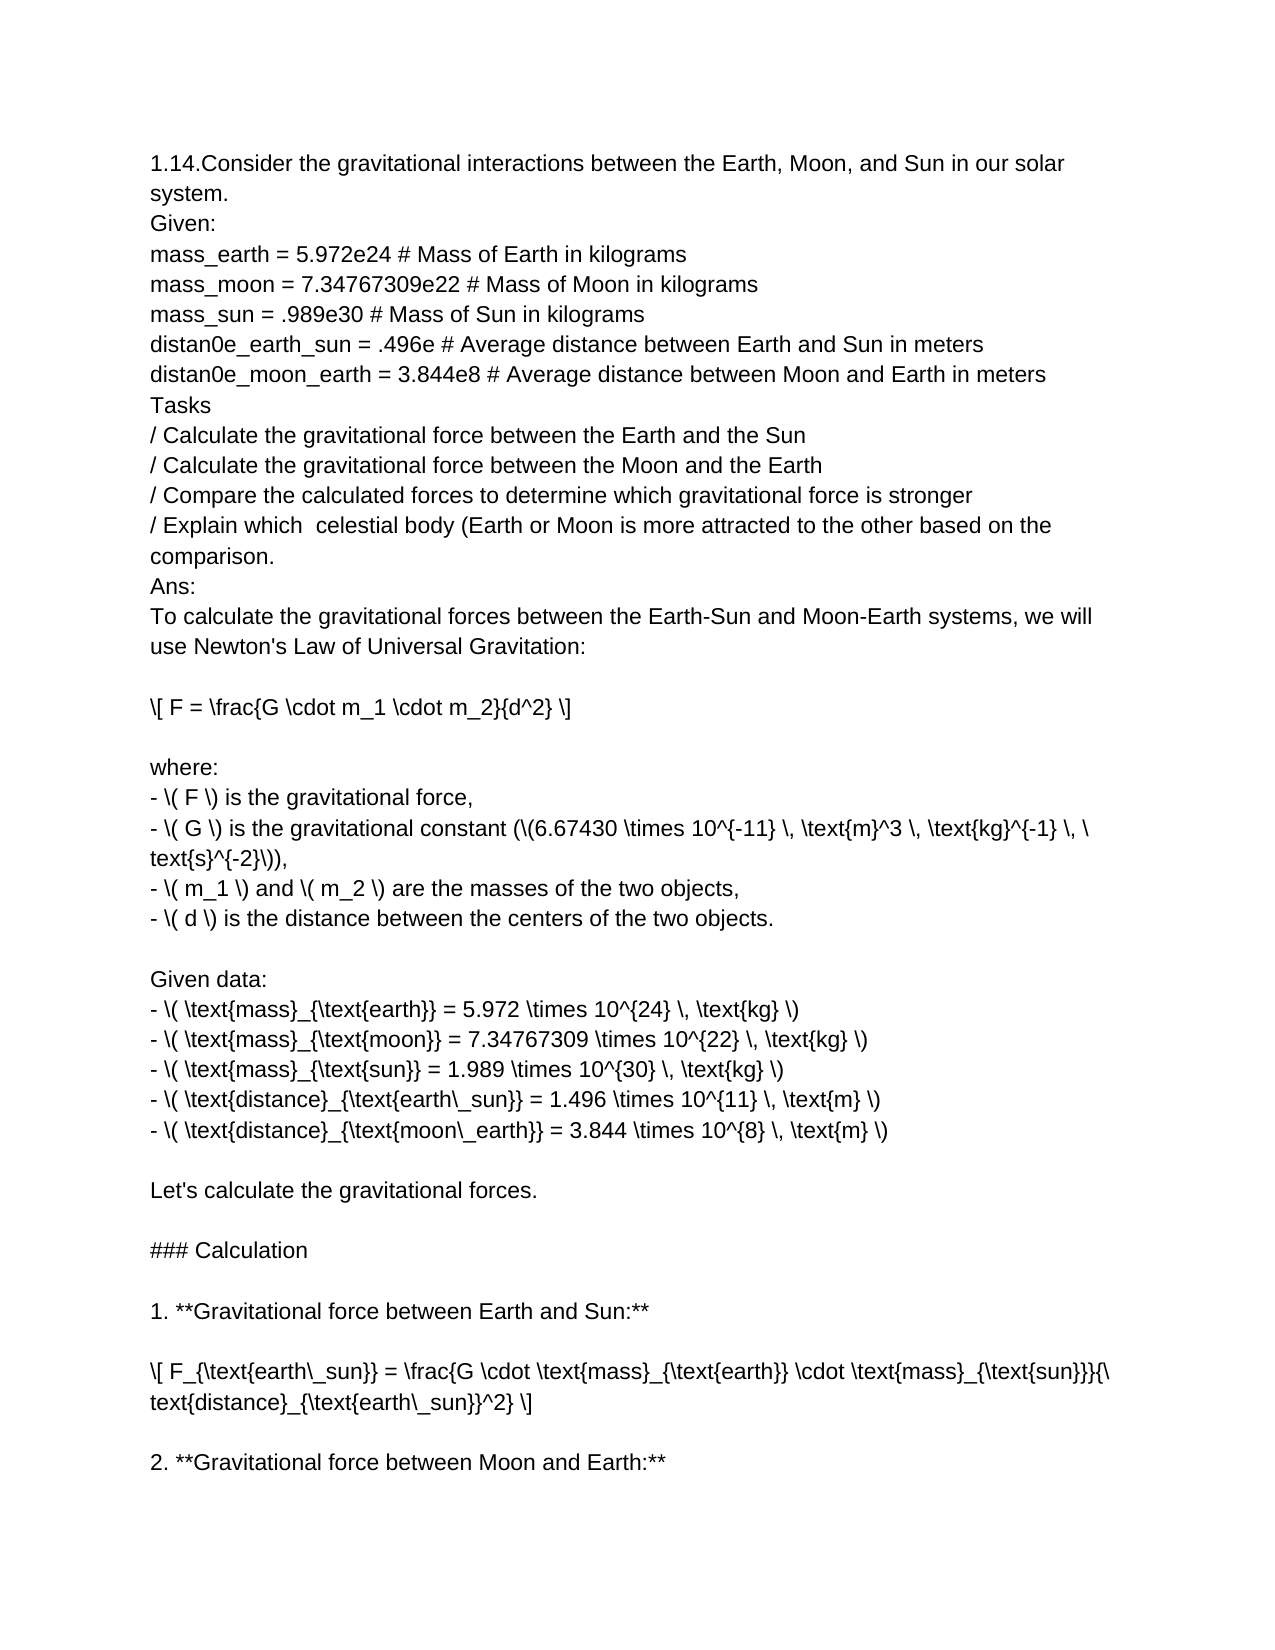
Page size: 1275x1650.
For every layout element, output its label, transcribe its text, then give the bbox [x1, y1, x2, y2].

text \[ F = \frac{G \cdot m_1 \cdot m_2}{d^2} \] [150, 694, 1125, 720]
text mass_sun = .989e30 # Mass of Sun in kilograms [150, 301, 1125, 327]
text - \( m_1 \) and \( m_2 \) are the masses of the two objects, [150, 875, 1125, 901]
text distan0e_moon_earth = 3.844e8 # Average distance between Moon and Earth in meters [150, 361, 1125, 388]
text / Compare the calculated forces to determine which gravitational force is stronger [150, 482, 1125, 509]
text - \( F \) is the gravitational force, [150, 784, 1125, 811]
text ### Calculation [150, 1237, 1125, 1264]
text \[ F_{\text{earth\_sun}} = \frac{G \cdot \text{mass}_{\text{earth}} \cdot \text{mass}_{\text{sun}}}{\text{distance}_{\text{earth\_sun}}^2} \] [150, 1358, 1125, 1415]
text - \( \text{distance}_{\text{moon\_earth}} = 3.844 \times 10^{8} \, \text{m} \) [150, 1117, 1125, 1143]
text - \( d \) is the distance between the centers of the two objects. [150, 905, 1125, 932]
text 2. **Gravitational force between Moon and Earth:** [150, 1449, 1125, 1475]
text distan0e_earth_sun = .496e # Average distance between Earth and Sun in meters [150, 331, 1125, 358]
text Tasks [150, 392, 1125, 418]
text To calculate the gravitational forces between the Earth-Sun and Moon-Earth systems, we will use Newton's Law of Universal Gravitation: [150, 603, 1125, 660]
text Let's calculate the gravitational forces. [150, 1177, 1125, 1203]
text - \( \text{mass}_{\text{earth}} = 5.972 \times 10^{24} \, \text{kg} \) [150, 996, 1125, 1022]
text - \( \text{mass}_{\text{moon}} = 7.34767309 \times 10^{22} \, \text{kg} \) [150, 1026, 1125, 1052]
text - \( \text{distance}_{\text{earth\_sun}} = 1.496 \times 10^{11} \, \text{m} \) [150, 1086, 1125, 1113]
text Given data: [150, 966, 1125, 992]
text / Calculate the gravitational force between the Earth and the Sun [150, 422, 1125, 448]
text Ans: [150, 573, 1125, 599]
text Given: [150, 210, 1125, 237]
text mass_moon = 7.34767309e22 # Mass of Moon in kilograms [150, 271, 1125, 297]
text - \( \text{mass}_{\text{sun}} = 1.989 \times 10^{30} \, \text{kg} \) [150, 1056, 1125, 1083]
text 1.14.Consider the gravitational interactions between the Earth, Moon, and Sun in our solar system. [150, 150, 1125, 207]
text where: [150, 754, 1125, 781]
text 1. **Gravitational force between Earth and Sun:** [150, 1298, 1125, 1324]
text - \( G \) is the gravitational constant (\(6.67430 \times 10^{-11} \, \text{m}^3 \, \text{kg}^{-1} \, \text{s}^{-2}\)), [150, 814, 1125, 871]
text / Calculate the gravitational force between the Moon and the Earth [150, 452, 1125, 478]
text mass_earth = 5.972e24 # Mass of Earth in kilograms [150, 241, 1125, 267]
text / Explain which celestial body (Earth or Moon is more attracted to the other based on the comparison. [150, 512, 1125, 569]
